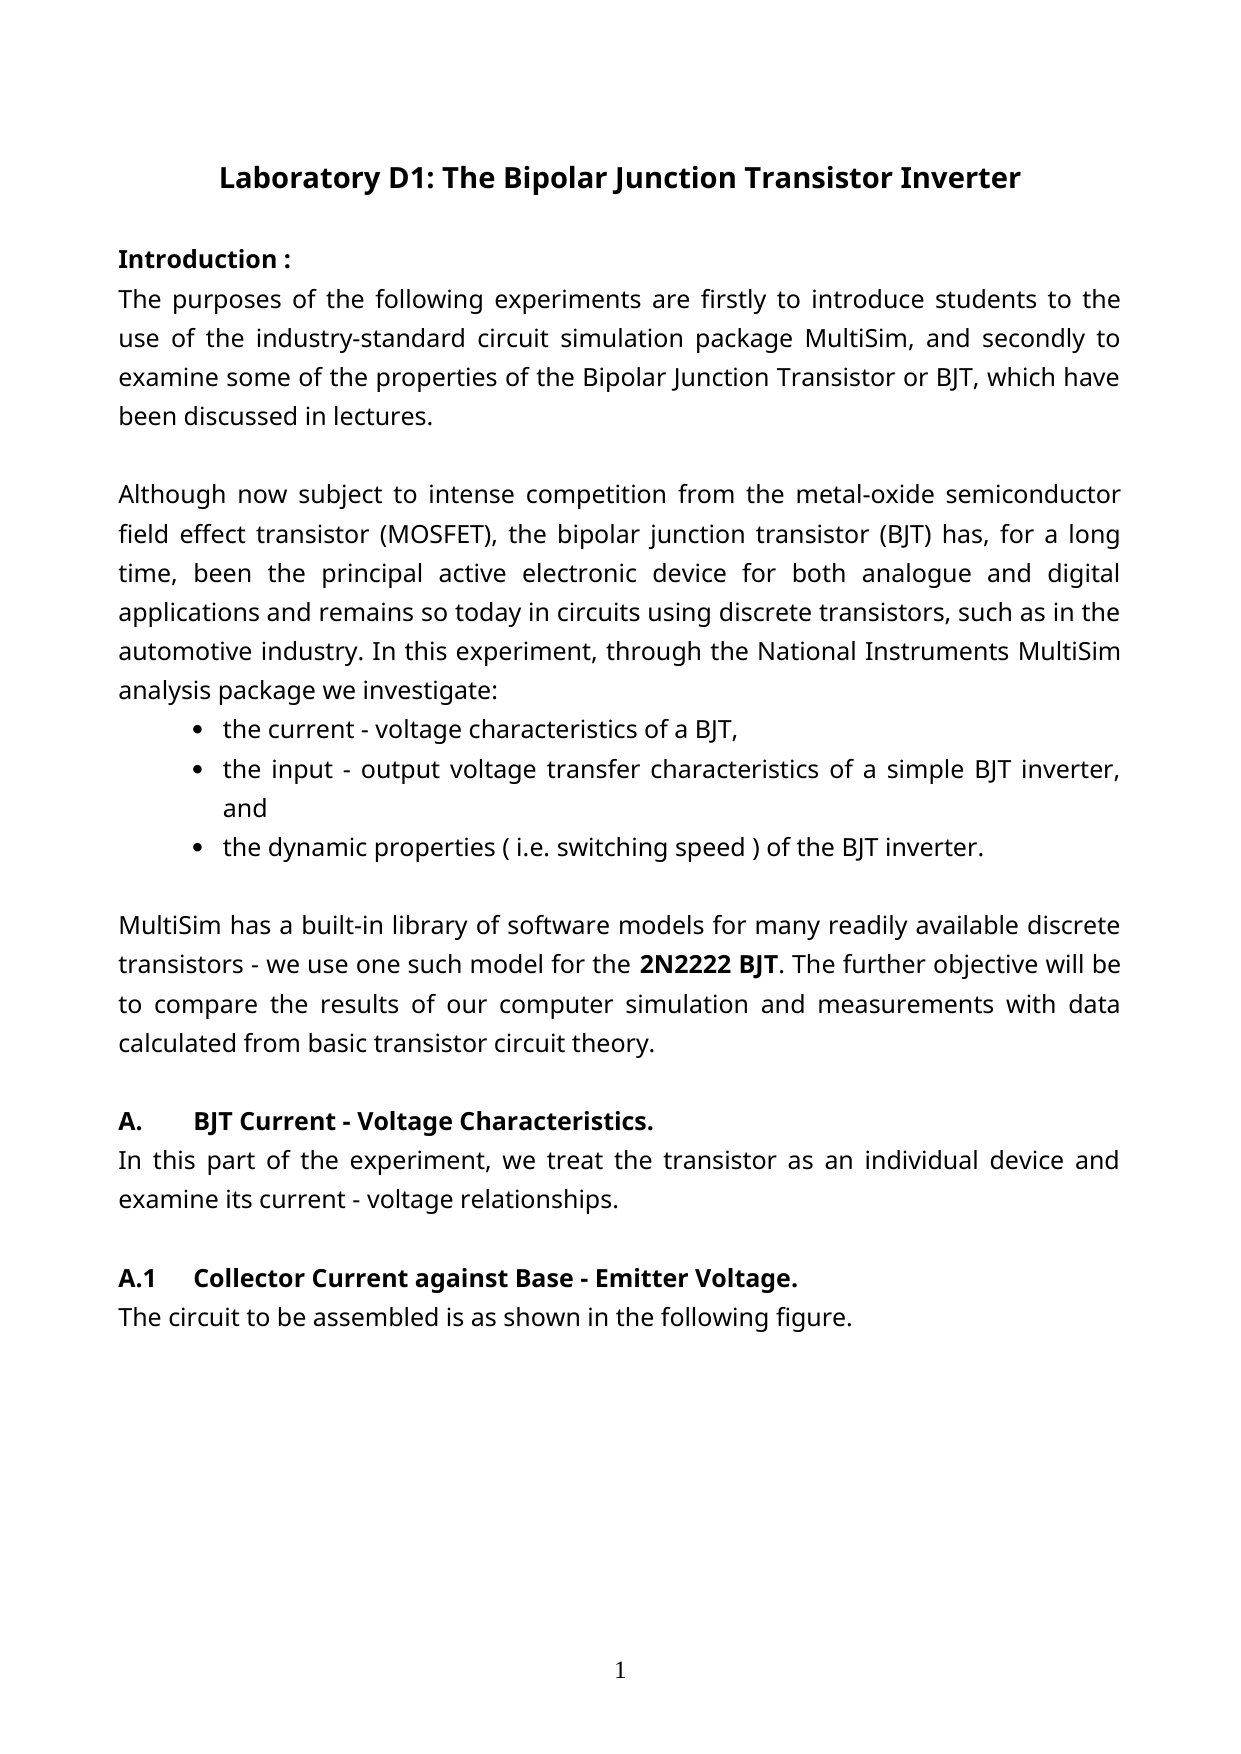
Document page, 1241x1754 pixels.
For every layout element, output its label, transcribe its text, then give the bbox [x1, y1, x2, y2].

list the dynamic properties ( i.e. switching speed ) of the BJT inverter. [193, 829, 1122, 864]
text Although now subject to intense competition from the metal-oxide semiconductor field effect transistor (MOSFET), the bipolar junction transistor (BJT) has, for a long time, been the principal active electronic device for both analogue and digital applications and remains so today in circuits using discrete transistors, such as in the automotive industry. In this experiment, through the National Instruments MultiSim analysis package we investigate: [118, 477, 1122, 707]
text Introduction : [118, 242, 1122, 276]
text The circuit to be assembled is as shown in the following figure. [118, 1299, 1122, 1334]
text In this part of the experiment, we treat the transistor as an individual device and examine its current - voltage relationships. [118, 1143, 1122, 1216]
text Laboratory D1: The Bipolar Junction Transistor Inverter [118, 157, 1122, 197]
text A.1 Collector Current against Base - Emitter Voltage. [118, 1260, 1122, 1294]
text The purposes of the following experiments are firstly to introduce students to the use of the industry-standard circuit simulation package MultiSim, and secondly to examine some of the properties of the Bipolar Junction Transistor or BJT, which have been discussed in lectures. [118, 281, 1122, 433]
text MultiSim has a built-in library of software models for many readily available discrete transistors - we use one such model for the 2N2222 BJT. The further objective will be to compare the results of our computer simulation and measurements with data calculated from basic transistor circuit theory. [118, 908, 1122, 1059]
list the current - voltage characteristics of a BJT, [193, 712, 1122, 746]
text A. BJT Current - Voltage Characteristics. [118, 1104, 1122, 1138]
list the input - output voltage transfer characteristics of a simple BJT inverter, and [193, 751, 1122, 824]
